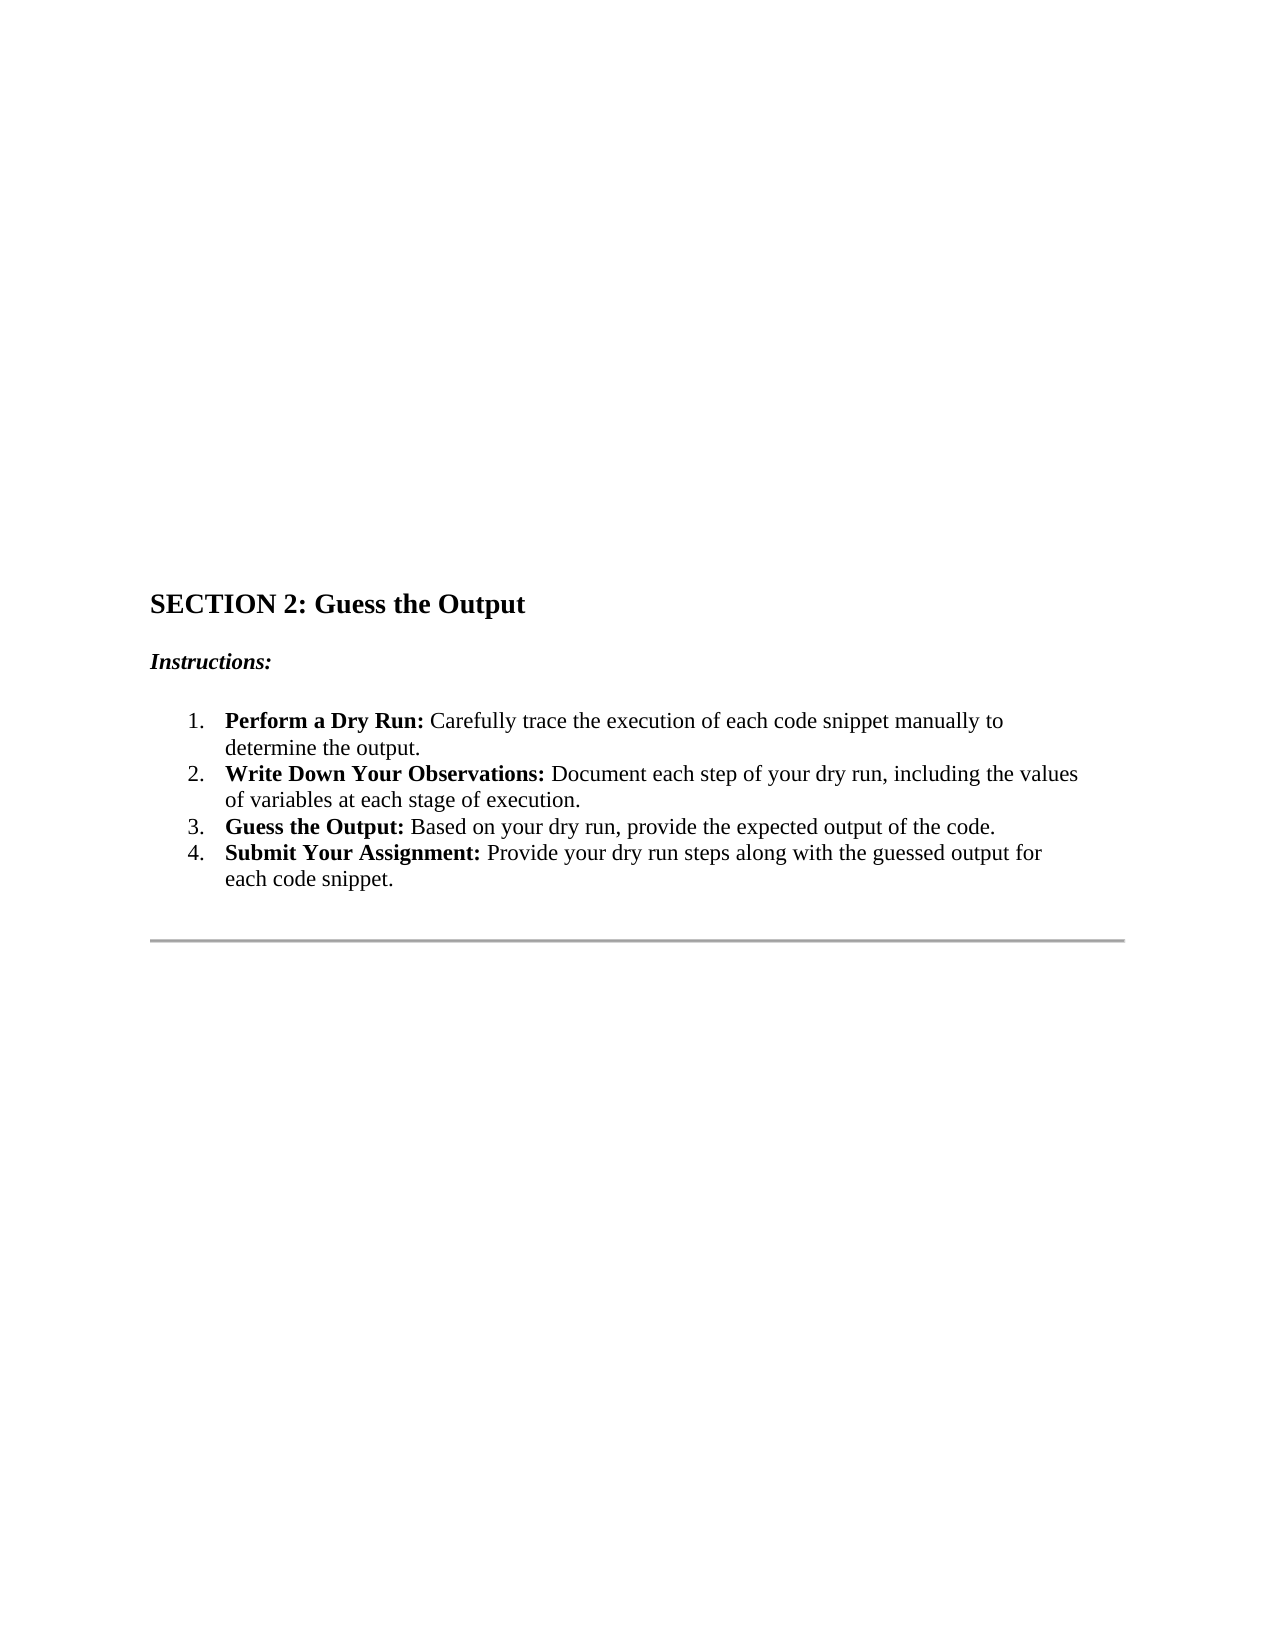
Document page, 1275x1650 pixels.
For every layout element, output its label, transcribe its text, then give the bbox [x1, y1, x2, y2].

list Write Down Your Observations: Document each step of your dry run, including the values of variables at each stage of execution. [187, 760, 1102, 813]
subtitle SECTION 2: Guess the Output [150, 587, 1137, 619]
list Guess the Output: Based on your dry run, provide the expected output of the code. [187, 813, 1137, 839]
list Submit Your Assignment: Provide your dry run steps along with the guessed output for each code snippet. [187, 839, 1089, 892]
subtitle Perform a Dry Run: Carefully trace the execution of each code snippet manually to determine the output. [187, 707, 1100, 760]
subtitle Instructions: [150, 648, 1137, 675]
